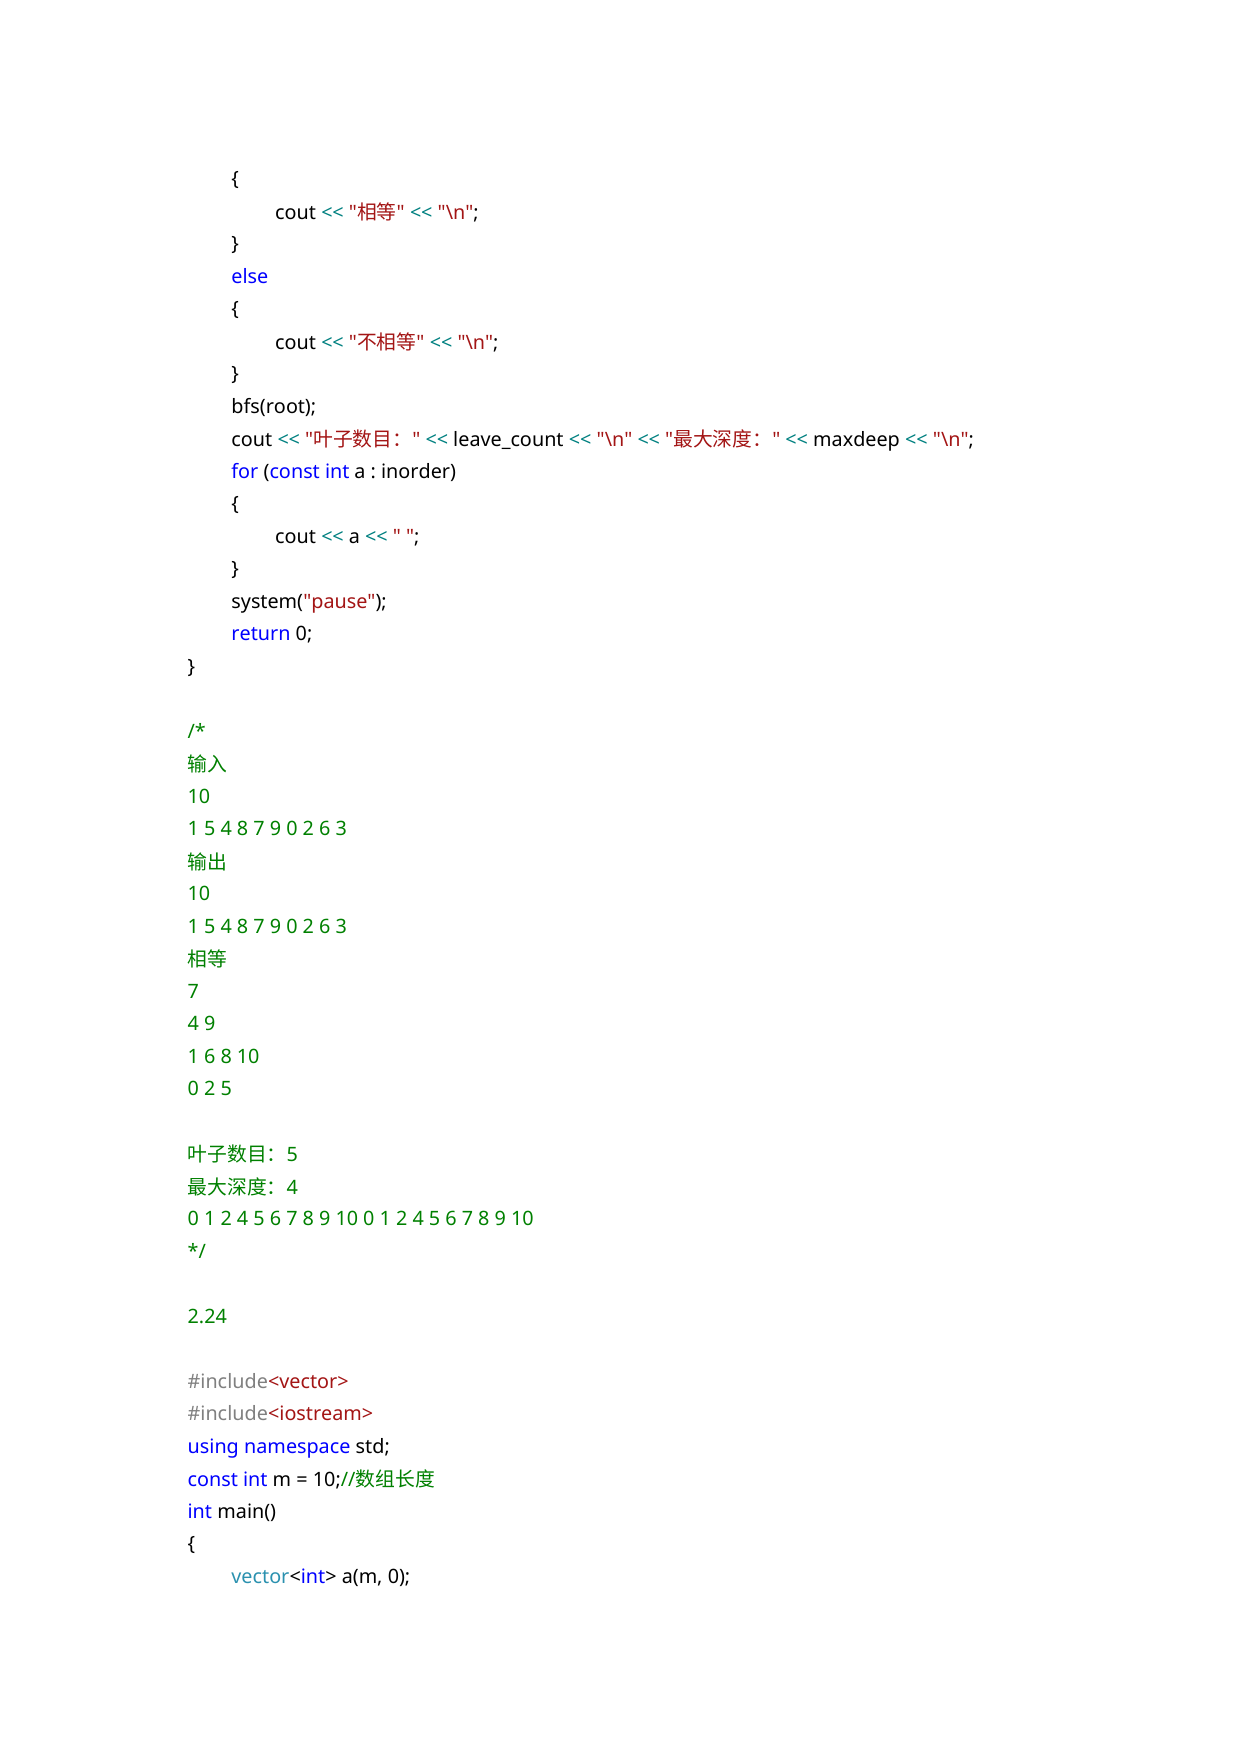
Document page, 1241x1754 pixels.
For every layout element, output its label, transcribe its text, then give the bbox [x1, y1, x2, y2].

text 0 1 2 4 5 6 7 8 9 10 0 1 2 4 5 6 7 8 9 10 [187, 1202, 1053, 1234]
text cout << "相等" << "\n"; [187, 194, 1053, 227]
text #include<iostream> [187, 1397, 1053, 1429]
text } [187, 357, 1053, 389]
text /* [187, 714, 1053, 747]
text return 0; [187, 617, 1053, 649]
text 最大深度：4 [187, 1169, 1053, 1202]
text 10 [187, 877, 1053, 909]
text { [187, 162, 1053, 194]
text { [187, 487, 1053, 519]
text */ [187, 1234, 1053, 1267]
text } [187, 552, 1053, 584]
text 1 5 4 8 7 9 0 2 6 3 [187, 909, 1053, 942]
text 2.24 [187, 1299, 1053, 1332]
text { [187, 292, 1053, 324]
text 相等 [187, 942, 1053, 974]
text #include<vector> [187, 1364, 1053, 1397]
text 10 [187, 779, 1053, 812]
text bfs(root); [187, 389, 1053, 422]
text system("pause"); [187, 584, 1053, 617]
text cout << "不相等" << "\n"; [187, 324, 1053, 357]
text cout << "叶子数目：" << leave_count << "\n" << "最大深度：" << maxdeep << "\n"; [187, 422, 1053, 454]
text 1 5 4 8 7 9 0 2 6 3 [187, 812, 1053, 844]
text 1 6 8 10 [187, 1039, 1053, 1072]
text } [187, 227, 1053, 259]
text else [187, 259, 1053, 292]
text 7 [187, 974, 1053, 1007]
text 0 2 5 [187, 1072, 1053, 1104]
text 输出 [187, 844, 1053, 877]
text cout << a << " "; [187, 519, 1053, 552]
text vector<int> a(m, 0); [187, 1559, 1053, 1592]
text 叶子数目：5 [187, 1137, 1053, 1169]
text const int m = 10;//数组长度 [187, 1462, 1053, 1494]
text using namespace std; [187, 1429, 1053, 1462]
text int main() [187, 1494, 1053, 1527]
text for (const int a : inorder) [187, 454, 1053, 487]
text { [187, 1527, 1053, 1559]
text } [187, 649, 1053, 682]
text 输入 [187, 747, 1053, 779]
text 4 9 [187, 1007, 1053, 1039]
